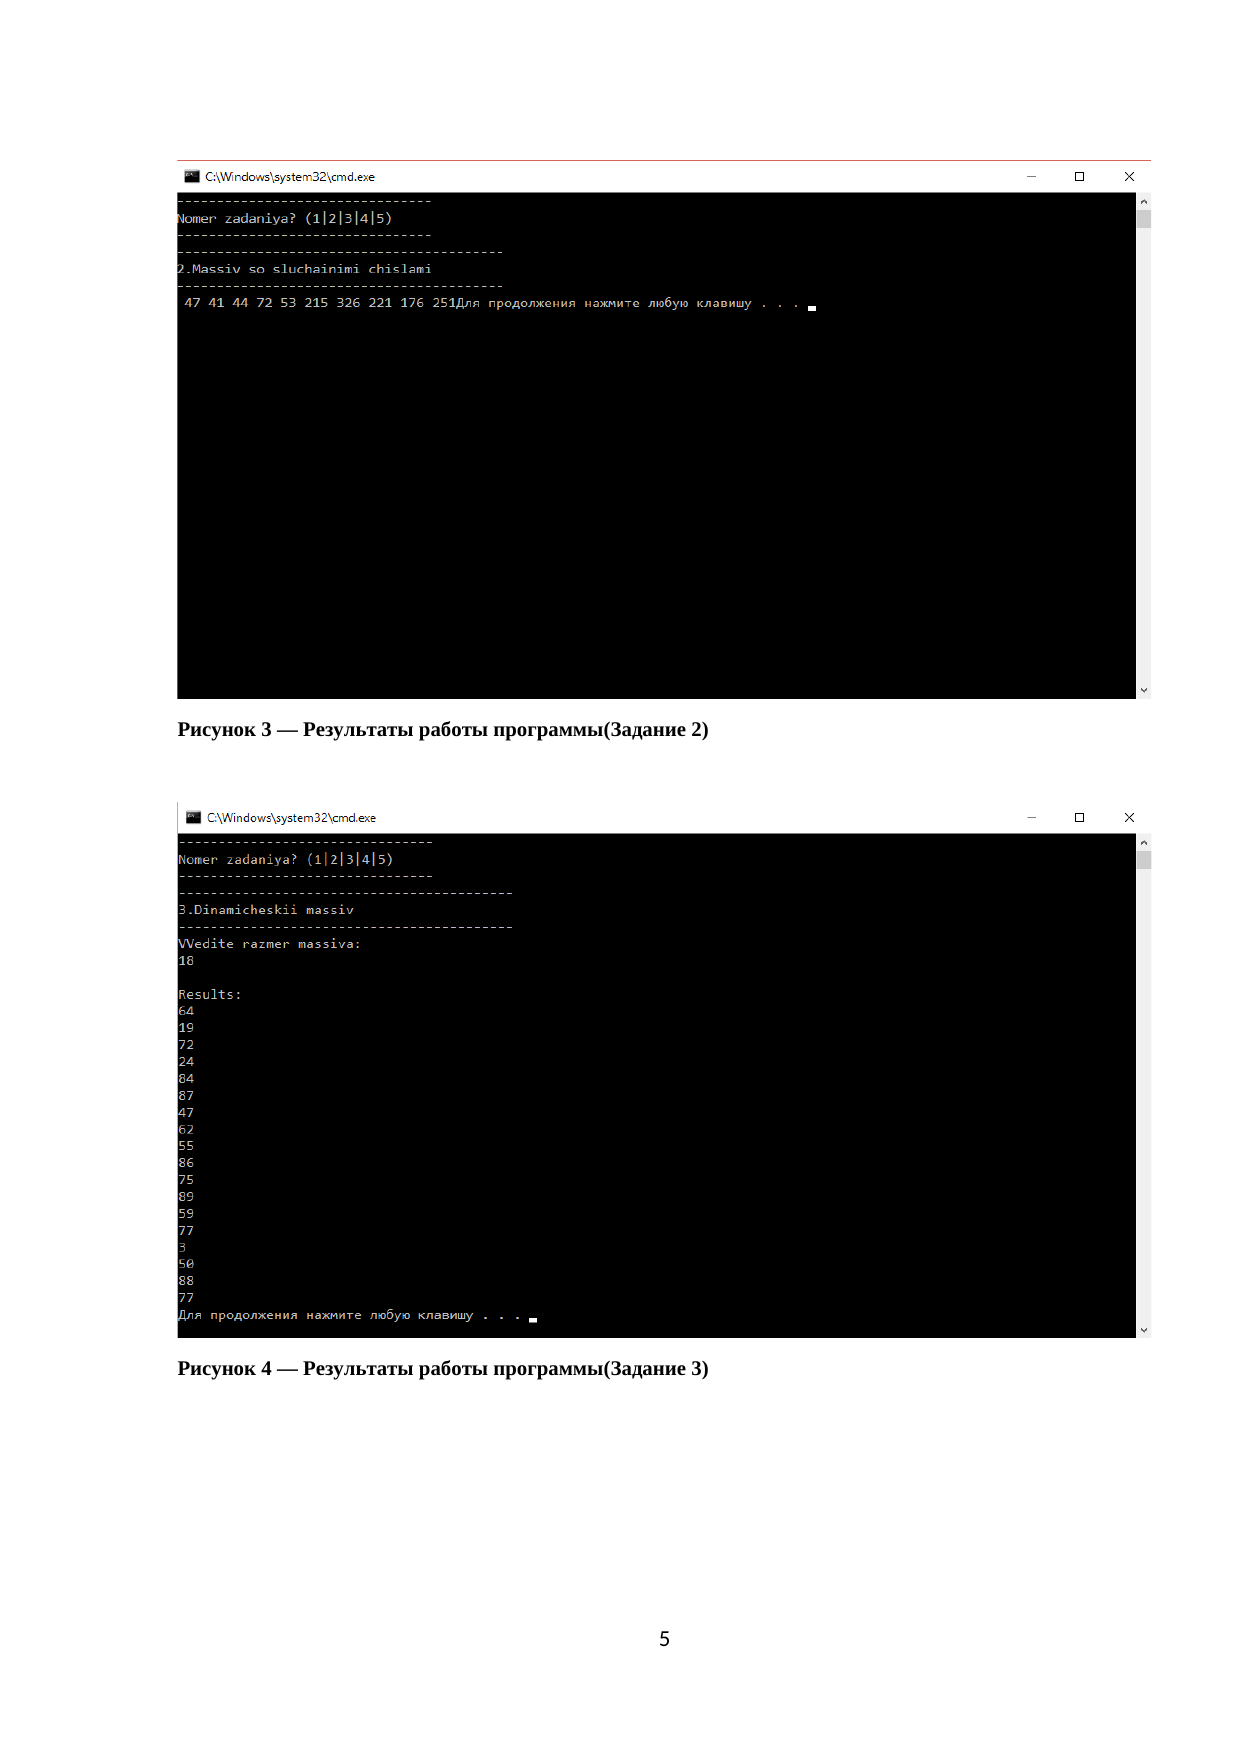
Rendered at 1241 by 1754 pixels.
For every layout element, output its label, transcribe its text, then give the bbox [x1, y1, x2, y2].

text Рисунок 3 — Результаты работы программы(Задание 2) [177, 717, 1152, 741]
picture [177, 802, 1152, 1338]
picture [177, 160, 1152, 699]
text Рисунок 4 — Результаты работы программы(Задание 3) [177, 1356, 1152, 1380]
